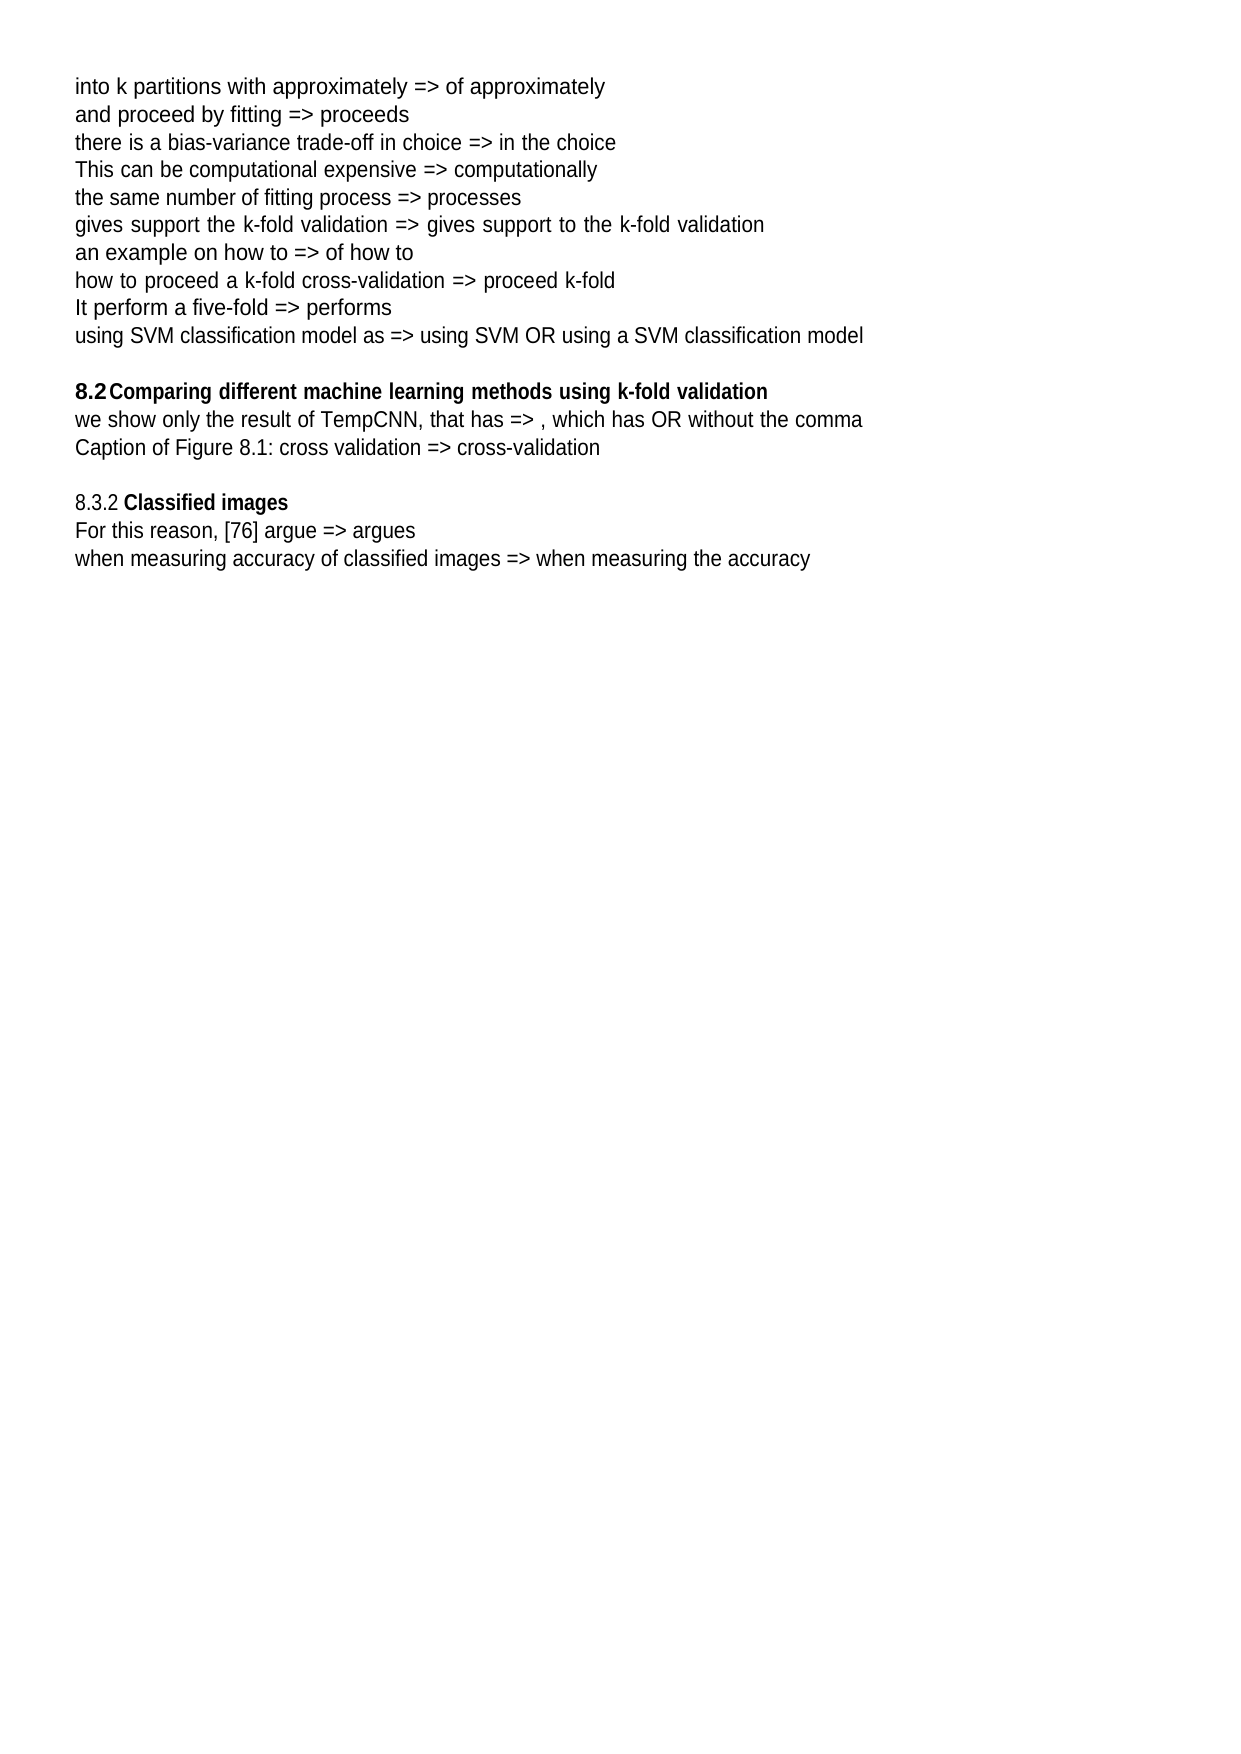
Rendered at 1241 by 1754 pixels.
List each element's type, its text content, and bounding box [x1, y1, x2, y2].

text For this reason, [76] argue => argues [75, 517, 1178, 544]
subtitle Comparing different machine learning methods using k-fold validation [75, 378, 1178, 404]
text gives support the k-fold validation => gives support to the k-fold validation an example on how to => of how to [75, 211, 786, 265]
text using SVM classification model as => using SVM OR using a SVM classification model [75, 322, 1178, 348]
text how to proceed a k-fold cross-validation => proceed k-fold It perform a five-fold => performs [75, 267, 623, 321]
text when measuring accuracy of classified images => when measuring the accuracy [75, 545, 1178, 572]
text we show only the result of TempCNN, that has => , which has OR without the comma Caption of Figure 8.1: cross validation => cross-validation [75, 406, 898, 460]
text 8.3.2 Classified images [75, 489, 1178, 516]
text into k partitions with approximately => of approximately and proceed by fitting => proceeds [75, 73, 616, 127]
text there is a bias-variance trade-off in choice => in the choice This can be computational expensive => computationally the same number of fitting process => processes [75, 129, 623, 210]
